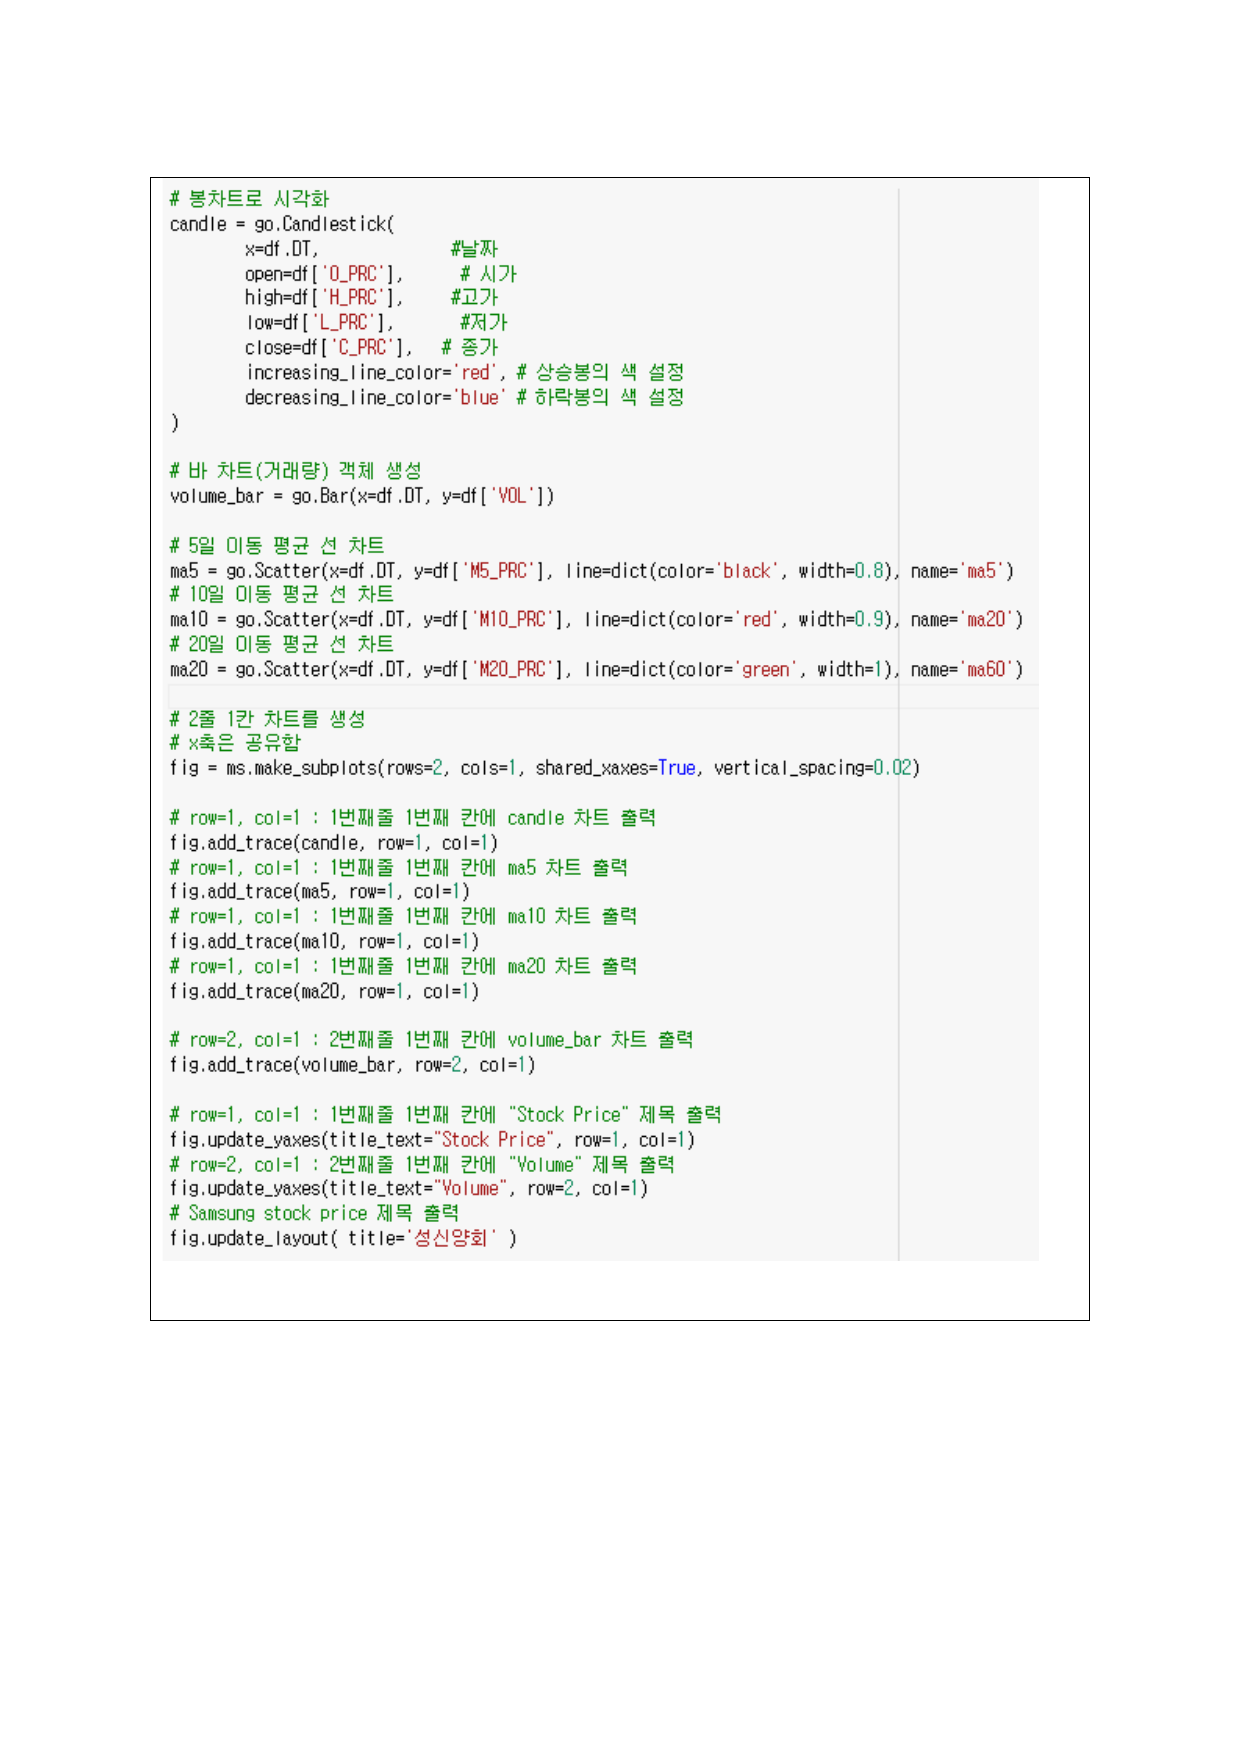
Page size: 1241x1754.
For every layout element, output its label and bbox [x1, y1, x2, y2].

picture [162, 178, 1039, 1261]
table_cell [151, 178, 1089, 1320]
